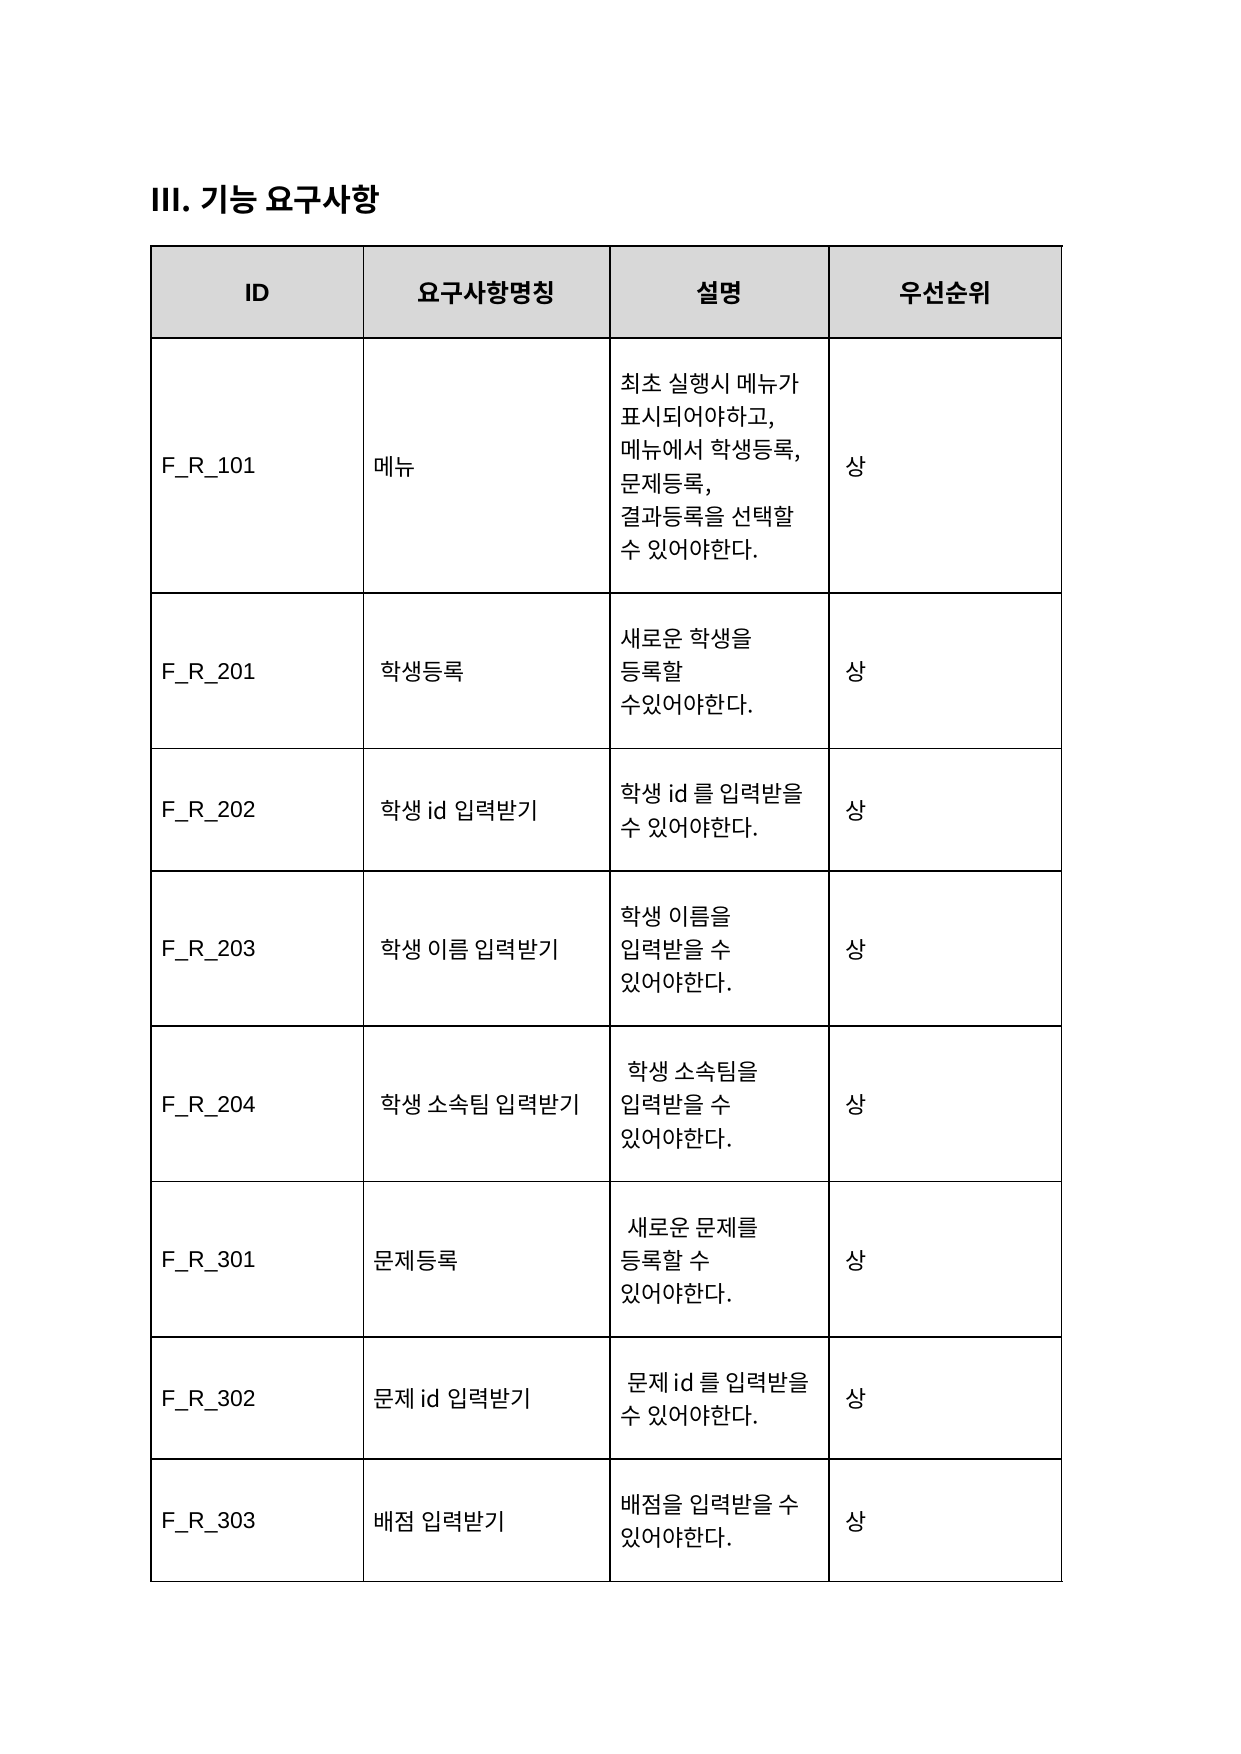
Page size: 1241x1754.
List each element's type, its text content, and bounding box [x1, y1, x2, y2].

table_cell F_R_303 [152, 1460, 363, 1581]
table_cell F_R_101 [152, 339, 363, 592]
table_header 설명 [611, 247, 828, 337]
table_cell 배점을 입력받을 수 있어야한다. [611, 1460, 828, 1581]
table_cell F_R_302 [152, 1338, 363, 1458]
text Ⅲ. 기능 요구사항 [150, 175, 1090, 220]
table_cell F_R_202 [152, 749, 363, 870]
table_cell 상 [830, 1460, 1061, 1581]
table_cell F_R_204 [152, 1027, 363, 1181]
table_cell F_R_203 [152, 872, 363, 1025]
table_cell 학생 소속팀 입력받기 [364, 1027, 609, 1181]
table_cell 학생 id를 입력받을 수 있어야한다. [611, 749, 828, 870]
table_cell 상 [830, 339, 1061, 592]
table_cell 새로운 문제를 등록할 수 있어야한다. [611, 1182, 828, 1336]
table_cell 상 [830, 1027, 1061, 1181]
table_cell 학생 이름 입력받기 [364, 872, 609, 1025]
table_cell 최초 실행시 메뉴가 표시되어야하고, 메뉴에서 학생등록, 문제등록, 결과등록을 선택할 수 있어야한다. [611, 339, 828, 592]
table_cell 새로운 학생을 등록할 수있어야한다. [611, 594, 828, 748]
table_cell 문제id 입력받기 [364, 1338, 609, 1458]
table_cell 학생등록 [364, 594, 609, 748]
table_cell F_R_301 [152, 1182, 363, 1336]
table_cell F_R_201 [152, 594, 363, 748]
table_cell 상 [830, 1338, 1061, 1458]
table_header ID [152, 247, 363, 337]
table_cell 상 [830, 594, 1061, 748]
table_cell 학생 소속팀을 입력받을 수 있어야한다. [611, 1027, 828, 1181]
table_cell 메뉴 [364, 339, 609, 592]
table_cell 학생 id 입력받기 [364, 749, 609, 870]
table_cell 학생 이름을 입력받을 수 있어야한다. [611, 872, 828, 1025]
table_header 우선순위 [830, 247, 1061, 337]
table_cell 상 [830, 749, 1061, 870]
table_cell 문제id를 입력받을 수 있어야한다. [611, 1338, 828, 1458]
table_header 요구사항명칭 [364, 247, 609, 337]
table_cell 배점 입력받기 [364, 1460, 609, 1581]
table_cell 상 [830, 1182, 1061, 1336]
table_cell 문제등록 [364, 1182, 609, 1336]
table_cell 상 [830, 872, 1061, 1025]
